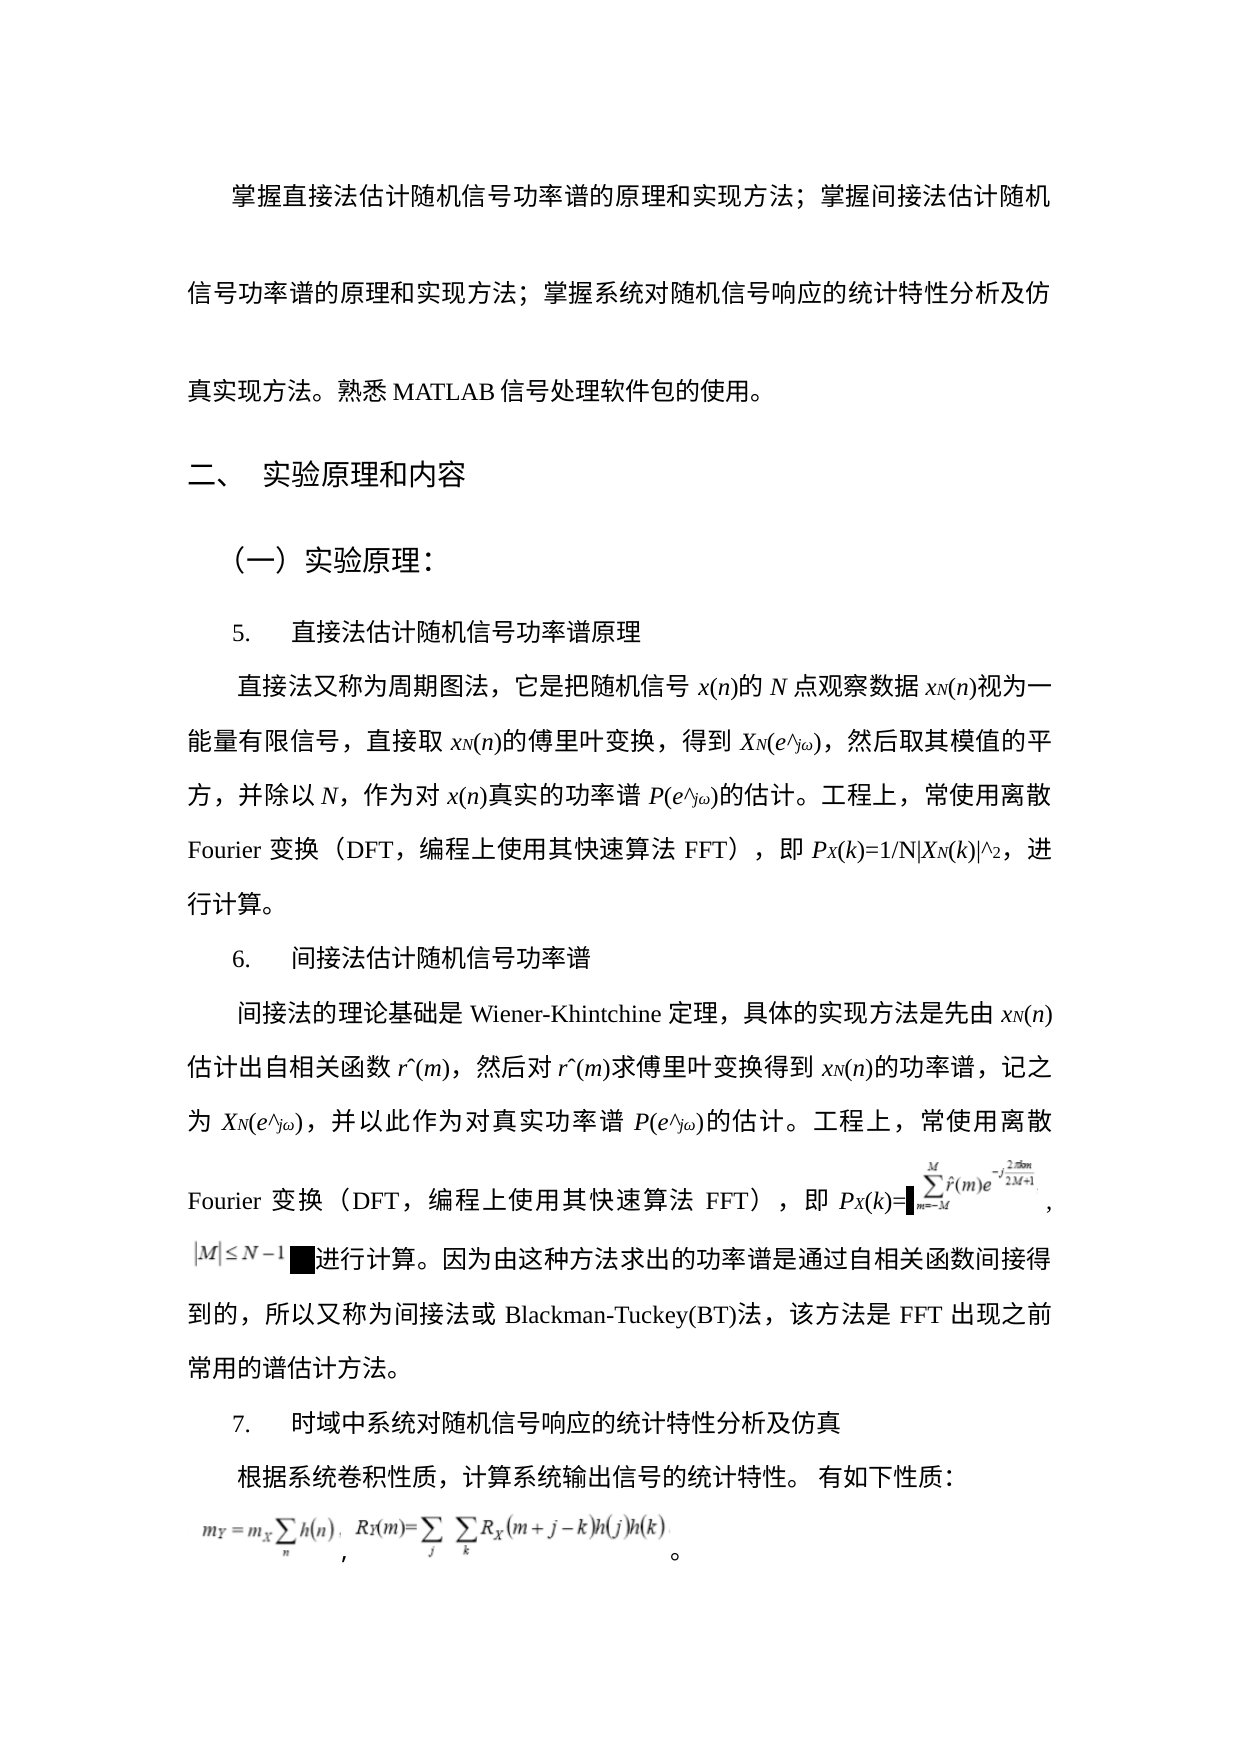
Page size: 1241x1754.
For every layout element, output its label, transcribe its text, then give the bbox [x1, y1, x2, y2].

picture [187, 1235, 290, 1269]
picture [914, 1156, 1038, 1210]
text 直接法又称为周期图法，它是把随机信号 x(n)的 N 点观察数据 xN(n)视为一能量有限信号，直接取 xN(n)的傅里叶变换，得到 XN(e^jω)，然后取其模值的平方，并除以N，作为对 x(n)真实的功率谱 P(e^jω)的估计。工程上，常使用离散 Fourier 变换（DFT，编程上使用其快速算法 FFT），即 PX(k)=1/N|XN(k)|^2，进行计算。 [187, 667, 1053, 921]
text 根据系统卷积性质，计算系统输出信号的统计特性。 有如下性质： [187, 1457, 1053, 1494]
text 间接法的理论基础是 Wiener-Khintchine 定理，具体的实现方法是先由 xN(n)估计出自相关函数rˆ(m)，然后对rˆ(m)求傅里叶变换得到 xN(n)的功率谱，记之为 XN(e^jω)，并以此作为对真实功率谱 P(e^jω)的估计。工程上，常使用离散 Fourier 变换（DFT，编程上使用其快速算法 FFT），即 PX(k)= , ,,,,进行计算。因为由这种方法求出的功率谱是通过自相关函数间接得到的，所以又称为间接法或 Blackman-Tuckey(BT)法，该方法是 FFT 出现之前常用的谱估计方法。 [187, 993, 1053, 1385]
list 实验原理和内容 [187, 440, 1053, 505]
picture [347, 1511, 671, 1560]
list 时域中系统对随机信号响应的统计特性分析及仿真 [232, 1403, 1053, 1439]
text （一）实验原理： [187, 526, 1053, 591]
text 掌握直接法估计随机信号功率谱的原理和实现方法；掌握间接法估计随机信号功率谱的原理和实现方法；掌握系统对随机信号响应的统计特性分析及仿真实现方法。熟悉MATLAB信号处理软件包的使用。 [187, 162, 1053, 422]
list 间接法估计随机信号功率谱 [232, 939, 1053, 975]
list 直接法估计随机信号功率谱原理 [232, 612, 1053, 649]
picture [187, 1512, 341, 1560]
